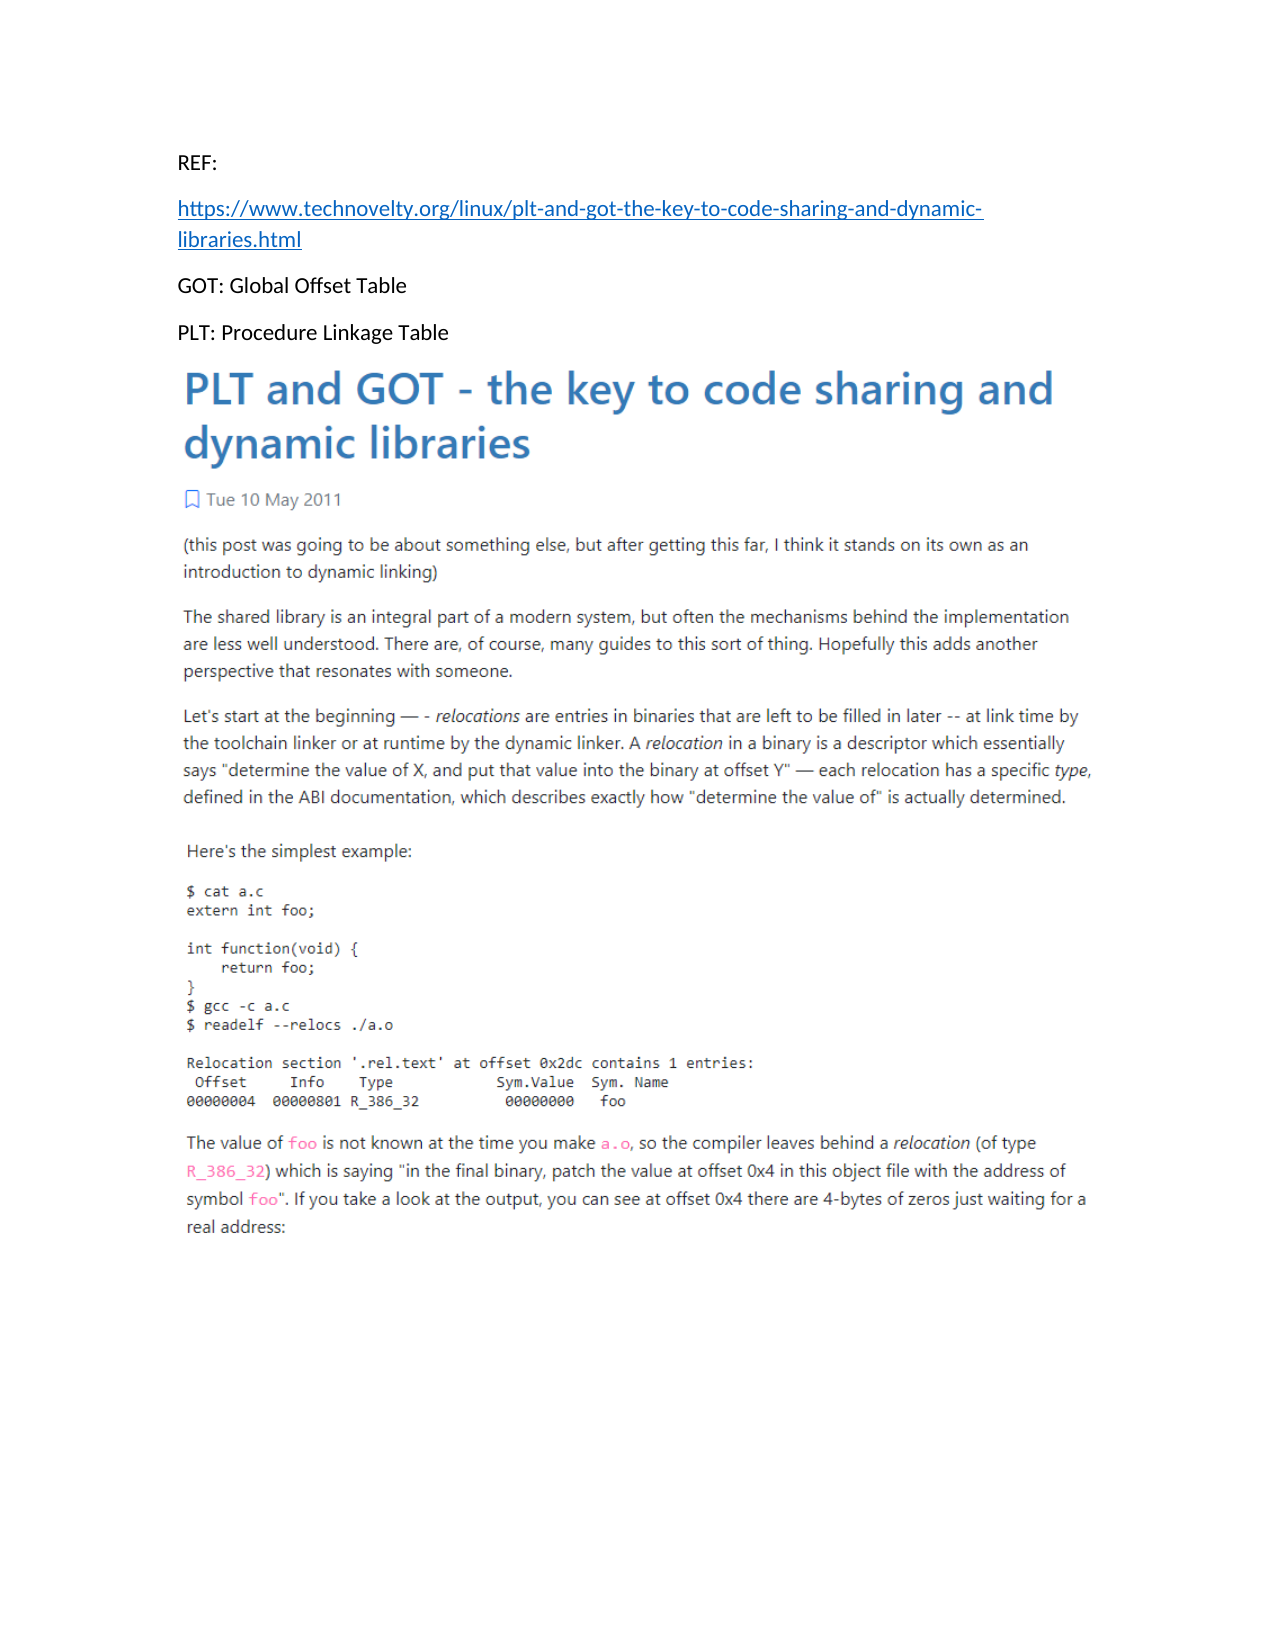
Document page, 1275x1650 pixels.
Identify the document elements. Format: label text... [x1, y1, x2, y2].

picture [177, 365, 1098, 819]
picture [177, 837, 1098, 1242]
text REF: [177, 148, 1098, 176]
text https://www.technovelty.org/linux/plt-and-got-the-key-to-code-sharing-and-dynamic-libraries.html [177, 194, 1098, 253]
text PLT: Procedure Linkage Table [177, 318, 1098, 346]
text GOT: Global Offset Table [177, 272, 1098, 299]
